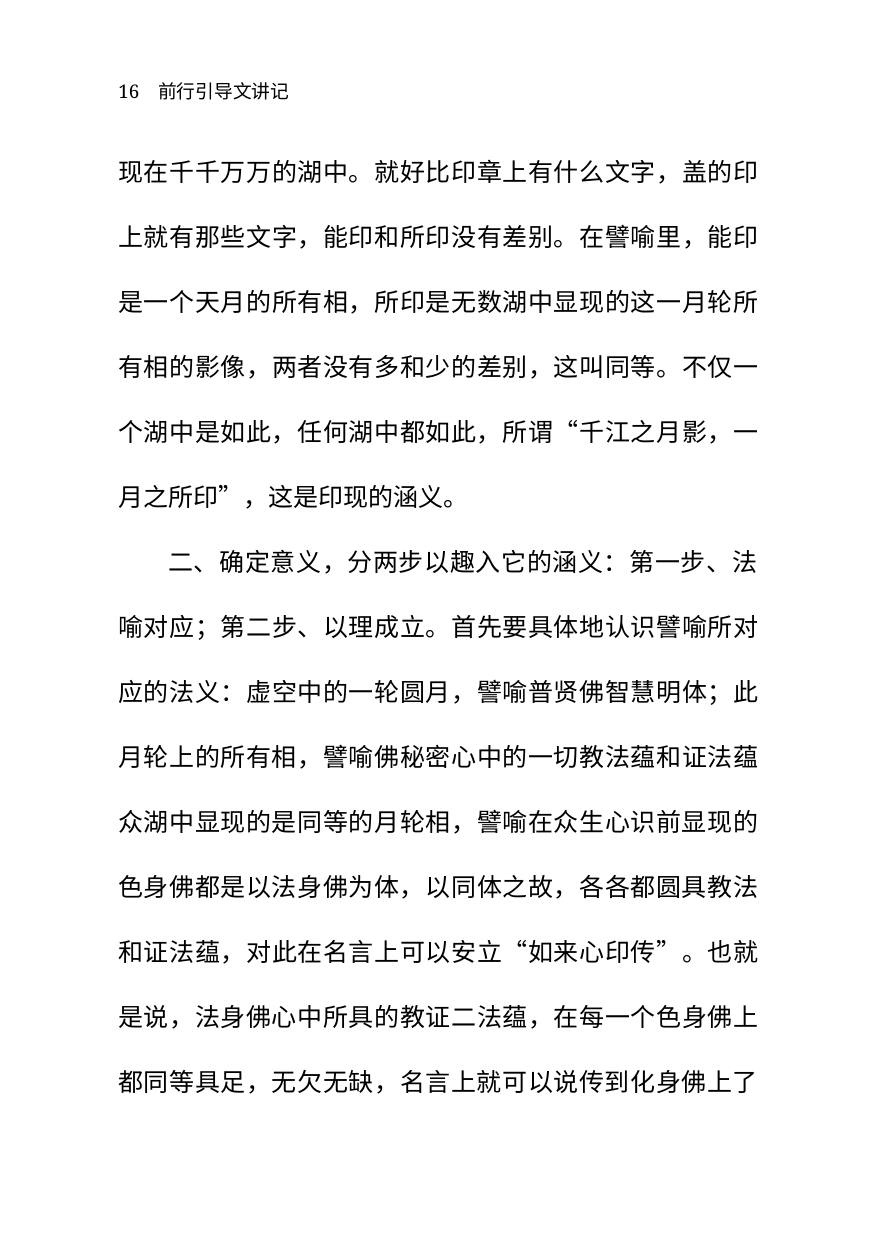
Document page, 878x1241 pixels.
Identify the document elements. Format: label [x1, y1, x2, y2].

text [118, 528, 759, 1113]
text [118, 138, 759, 528]
